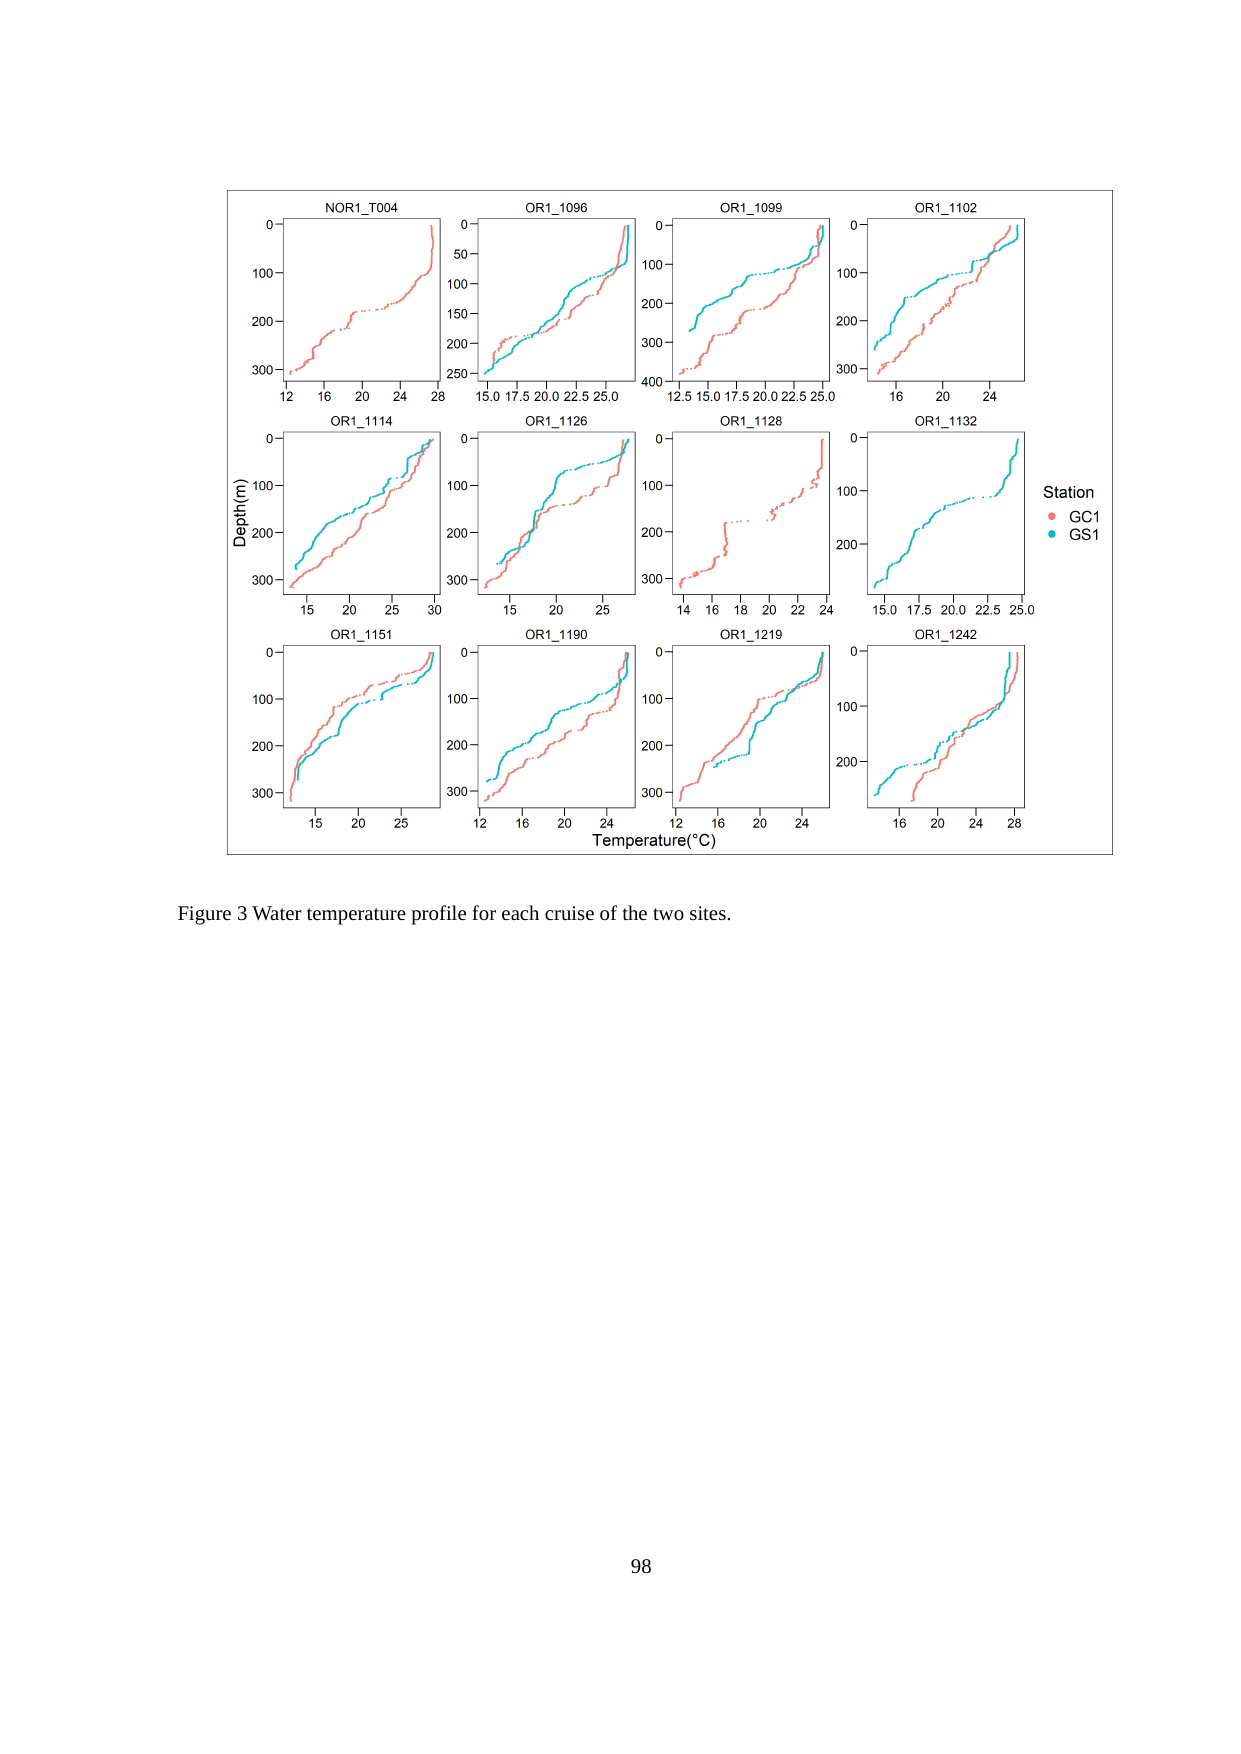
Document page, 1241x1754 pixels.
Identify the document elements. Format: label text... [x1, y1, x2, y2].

picture [227, 190, 1113, 855]
text Figure 3 Water temperature profile for each cruise of the two sites. [177, 894, 1063, 932]
